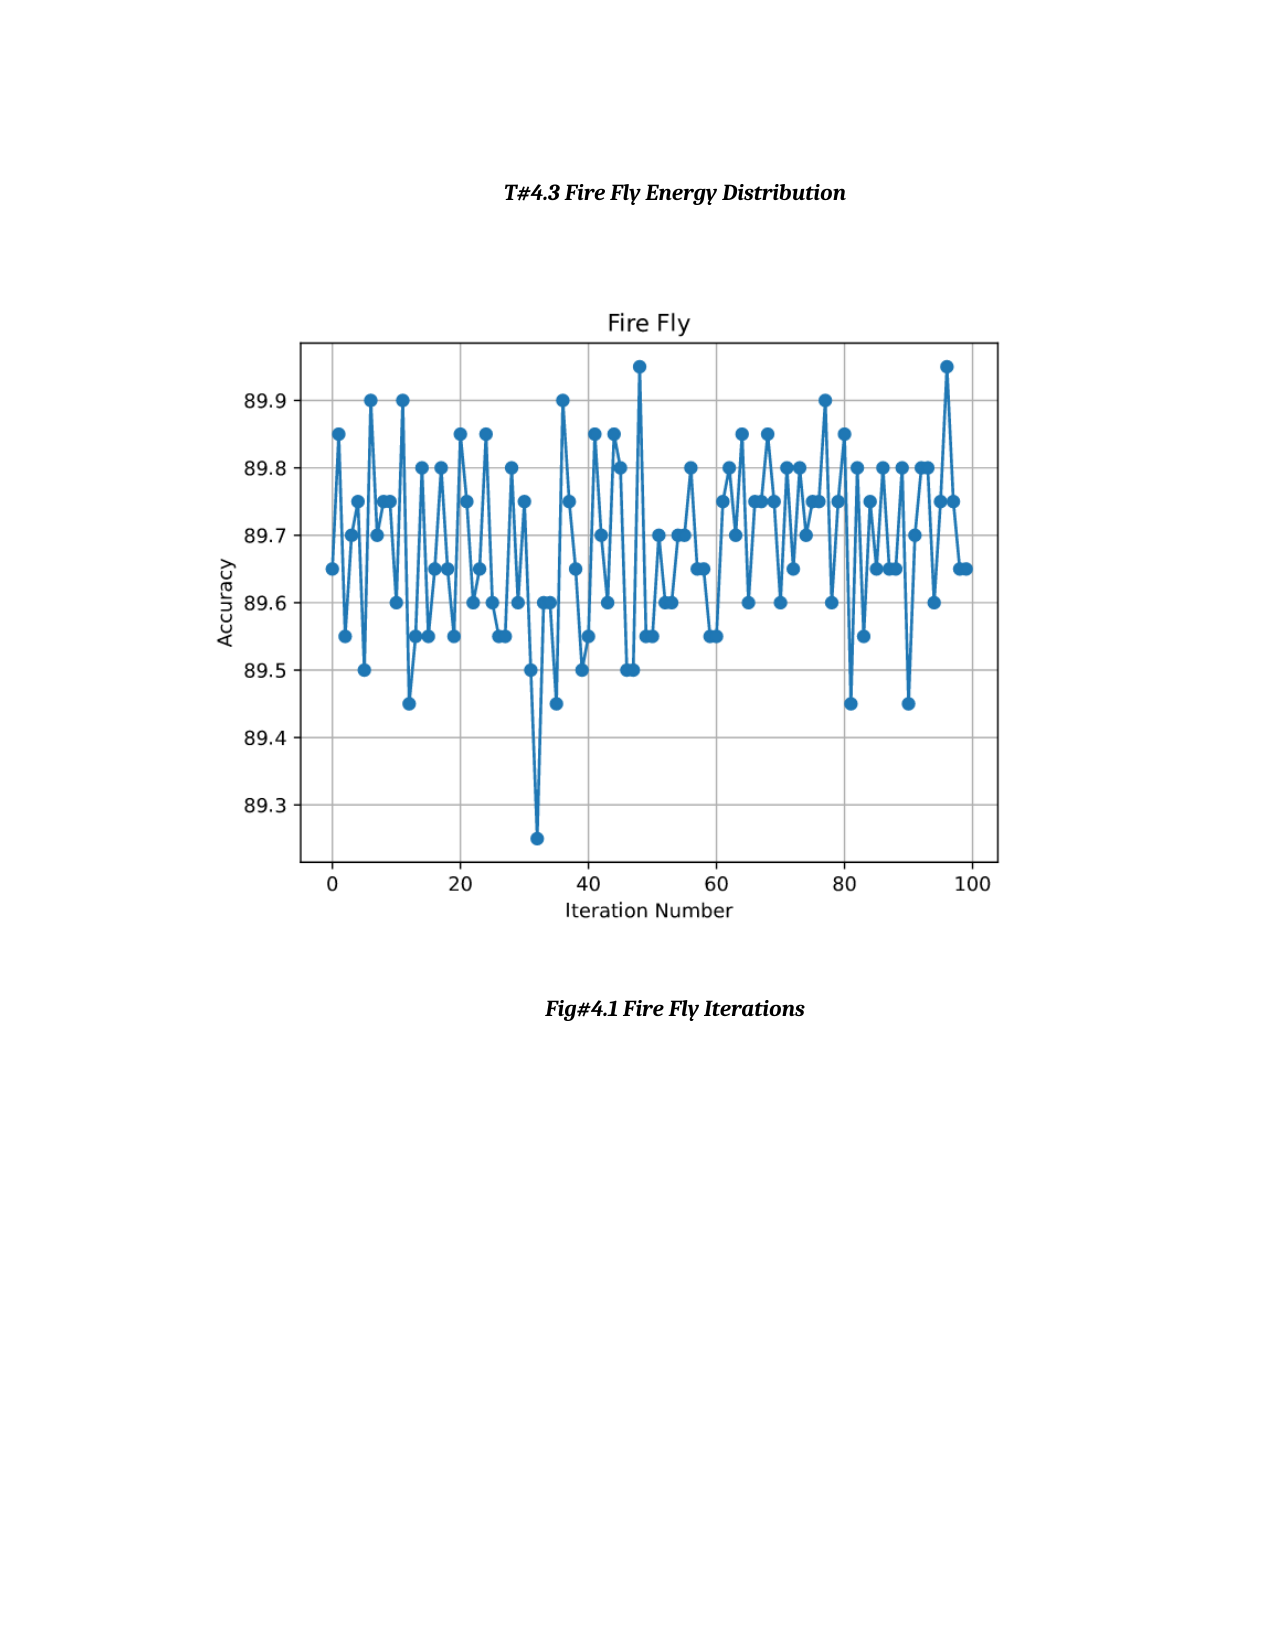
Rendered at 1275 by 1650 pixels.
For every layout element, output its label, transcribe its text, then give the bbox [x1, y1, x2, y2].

picture [187, 261, 1088, 937]
text Fig#4.1 Fire Fly Iterations [187, 937, 1087, 1052]
text T#4.3 Fire Fly Energy Distribution [187, 150, 1087, 237]
